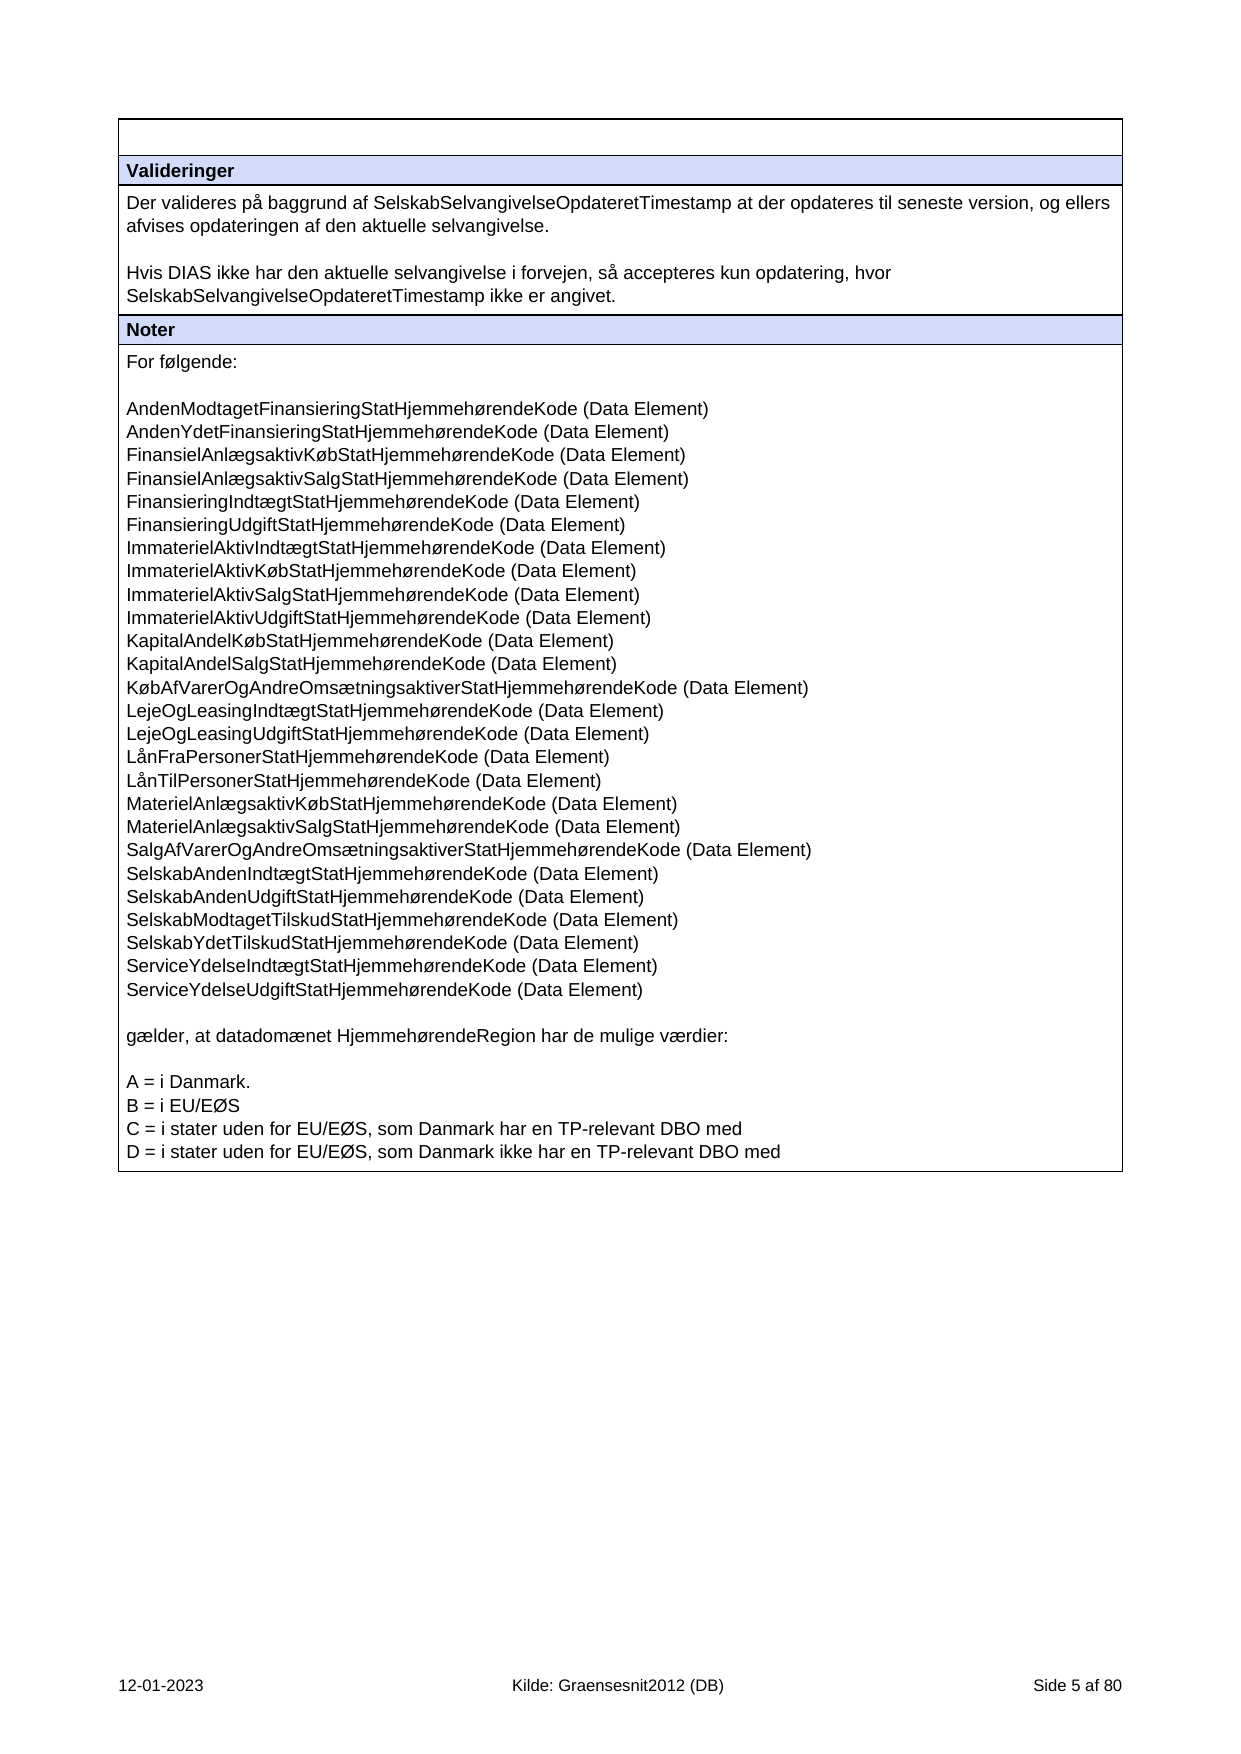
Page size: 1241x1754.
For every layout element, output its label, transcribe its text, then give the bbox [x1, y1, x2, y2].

table_cell Valideringer [119, 156, 1122, 184]
table_cell For følgende: AndenModtagetFinansieringStatHjemmehørendeKode (Data Element) AndenYdetFinansieringStatHjemmehørendeKode (Data Element) FinansielAnlægsaktivKøbStatHjemmehørendeKode (Data Element) FinansielAnlægsaktivSalgStatHjemmehørendeKode (Data Element) FinansieringIndtægtStatHjemmehørendeKode (Data Element) FinansieringUdgiftStatHjemmehørendeKode (Data Element) ImmaterielAktivIndtægtStatHjemmehørendeKode (Data Element) ImmaterielAktivKøbStatHjemmehørendeKode (Data Element) ImmaterielAktivSalgStatHjemmehørendeKode (Data Element) ImmaterielAktivUdgiftStatHjemmehørendeKode (Data Element) KapitalAndelKøbStatHjemmehørendeKode (Data Element) KapitalAndelSalgStatHjemmehørendeKode (Data Element) KøbAfVarerOgAndreOmsætningsaktiverStatHjemmehørendeKode (Data Element) LejeOgLeasingIndtægtStatHjemmehørendeKode (Data Element) LejeOgLeasingUdgiftStatHjemmehørendeKode (Data Element) LånFraPersonerStatHjemmehørendeKode (Data Element) LånTilPersonerStatHjemmehørendeKode (Data Element) MaterielAnlægsaktivKøbStatHjemmehørendeKode (Data Element) MaterielAnlægsaktivSalgStatHjemmehørendeKode (Data Element) SalgAfVarerOgAndreOmsætningsaktiverStatHjemmehørendeKode (Data Element) SelskabAndenIndtægtStatHjemmehørendeKode (Data Element) SelskabAndenUdgiftStatHjemmehørendeKode (Data Element) SelskabModtagetTilskudStatHjemmehørendeKode (Data Element) SelskabYdetTilskudStatHjemmehørendeKode (Data Element) ServiceYdelseIndtægtStatHjemmehørendeKode (Data Element) ServiceYdelseUdgiftStatHjemmehørendeKode (Data Element) gælder, at datadomænet HjemmehørendeRegion har de mulige værdier: A = i Danmark. B = i EU/EØS C = i stater uden for EU/EØS, som Danmark har en TP-relevant DBO med D = i stater uden for EU/EØS, som Danmark ikke har en TP-relevant DBO med [119, 345, 1122, 1171]
table_cell Der valideres på baggrund af SelskabSelvangivelseOpdateretTimestamp at der opdateres til seneste version, og ellers afvises opdateringen af den aktuelle selvangivelse. Hvis DIAS ikke har den aktuelle selvangivelse i forvejen, så accepteres kun opdatering, hvor SelskabSelvangivelseOpdateretTimestamp ikke er angivet. [119, 186, 1122, 314]
table_cell Noter [119, 316, 1122, 344]
table_cell [119, 120, 1122, 155]
